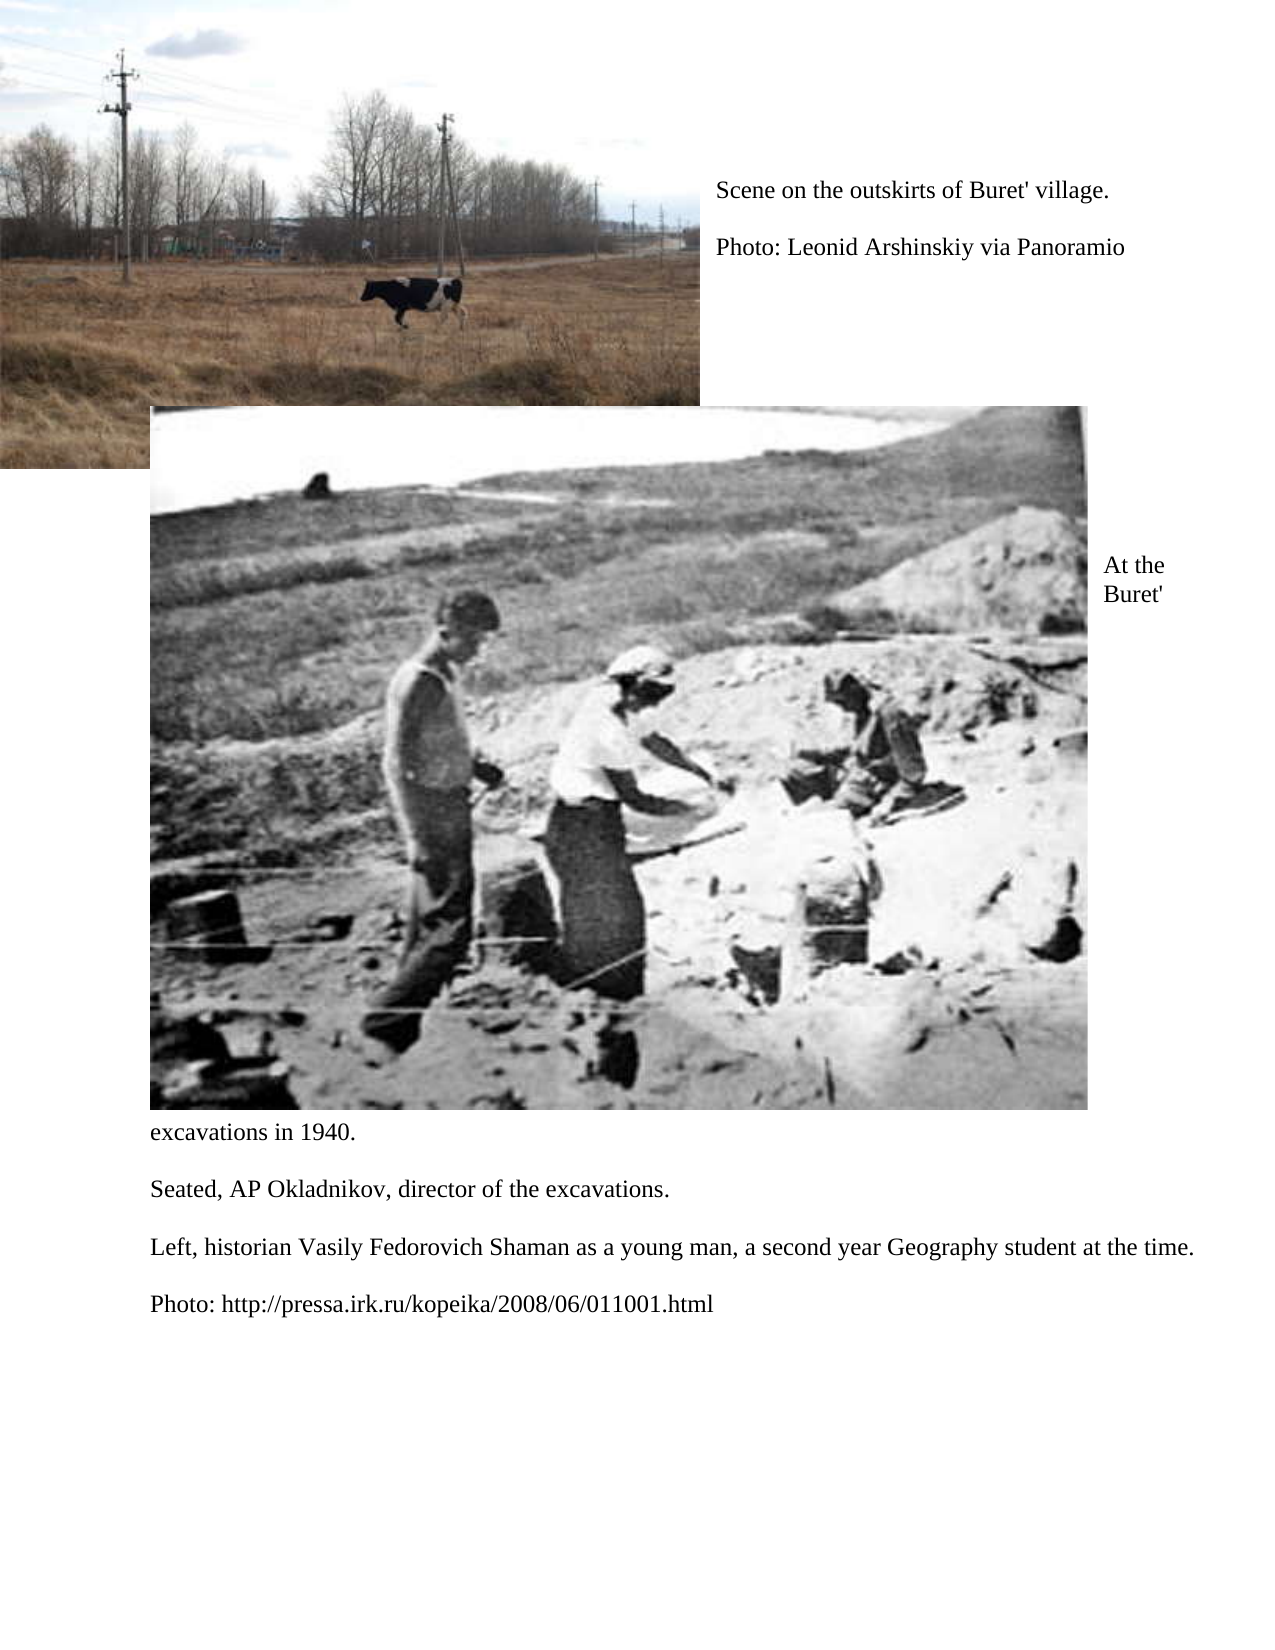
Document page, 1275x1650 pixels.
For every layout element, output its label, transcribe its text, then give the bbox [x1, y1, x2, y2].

picture [0, 0, 1088, 1110]
text Scene on the outskirts of Buret' village. Photo: Leonid Arshinskiy via Panoramio [700, 60, 1215, 261]
text At the Buret' excavations in 1940. Seated, AP Okladnikov, director of the excavations. Left, historian Vasily Fedorovich Shaman as a young man, a second year Geography student at the time. Photo: http://pressa.irk.ru/kopeika/2008/06/011001.html [150, 406, 1215, 1318]
